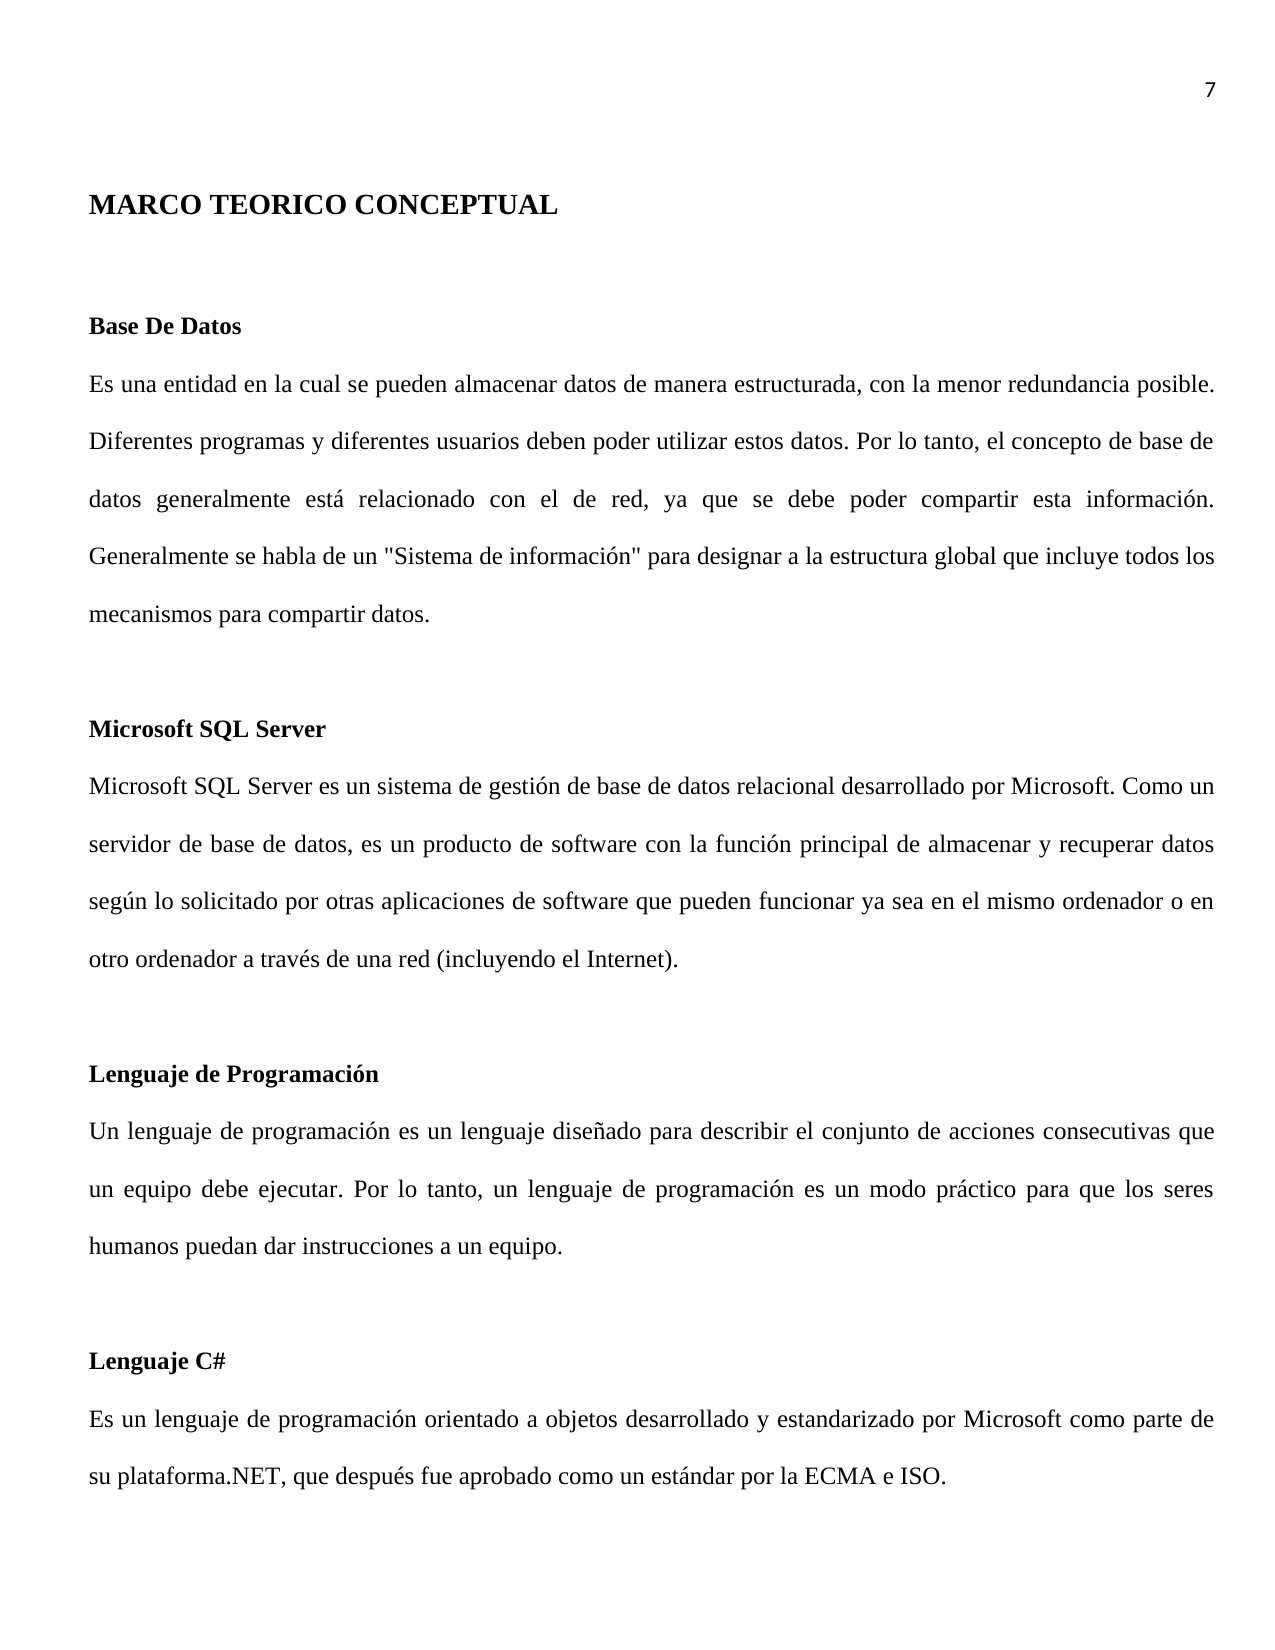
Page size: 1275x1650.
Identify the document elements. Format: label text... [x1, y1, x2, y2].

text Lenguaje de Programación [89, 1059, 1216, 1088]
text Un lenguaje de programación es un lenguaje diseñado para describir el conjunto de acciones consecutivas que un equipo debe ejecutar. Por lo tanto, un lenguaje de programación es un modo práctico para que los seres humanos puedan dar instrucciones a un equipo. [89, 1116, 1216, 1260]
text Es un lenguaje de programación orientado a objetos desarrollado y estandarizado por Microsoft como parte de su plataforma.NET, que después fue aprobado como un estándar por la ECMA e ISO. [89, 1404, 1216, 1490]
text Microsoft SQL Server es un sistema de gestión de base de datos relacional desarrollado por Microsoft. Como un servidor de base de datos, es un producto de software con la función principal de almacenar y recuperar datos según lo solicitado por otras aplicaciones de software que pueden funcionar ya sea en el mismo ordenador o en otro ordenador a través de una red (incluyendo el Internet). [89, 771, 1216, 973]
text Base De Datos [89, 311, 1216, 340]
subtitle MARCO TEORICO CONCEPTUAL [89, 187, 1216, 221]
text Lenguaje C# [89, 1346, 1216, 1375]
text Es una entidad en la cual se pueden almacenar datos de manera estructurada, con la menor redundancia posible. Diferentes programas y diferentes usuarios deben poder utilizar estos datos. Por lo tanto, el concepto de base de datos generalmente está relacionado con el de red, ya que se debe poder compartir esta información. Generalmente se habla de un "Sistema de información" para designar a la estructura global que incluye todos los mecanismos para compartir datos. [89, 369, 1216, 628]
text Microsoft SQL Server [89, 714, 1216, 743]
